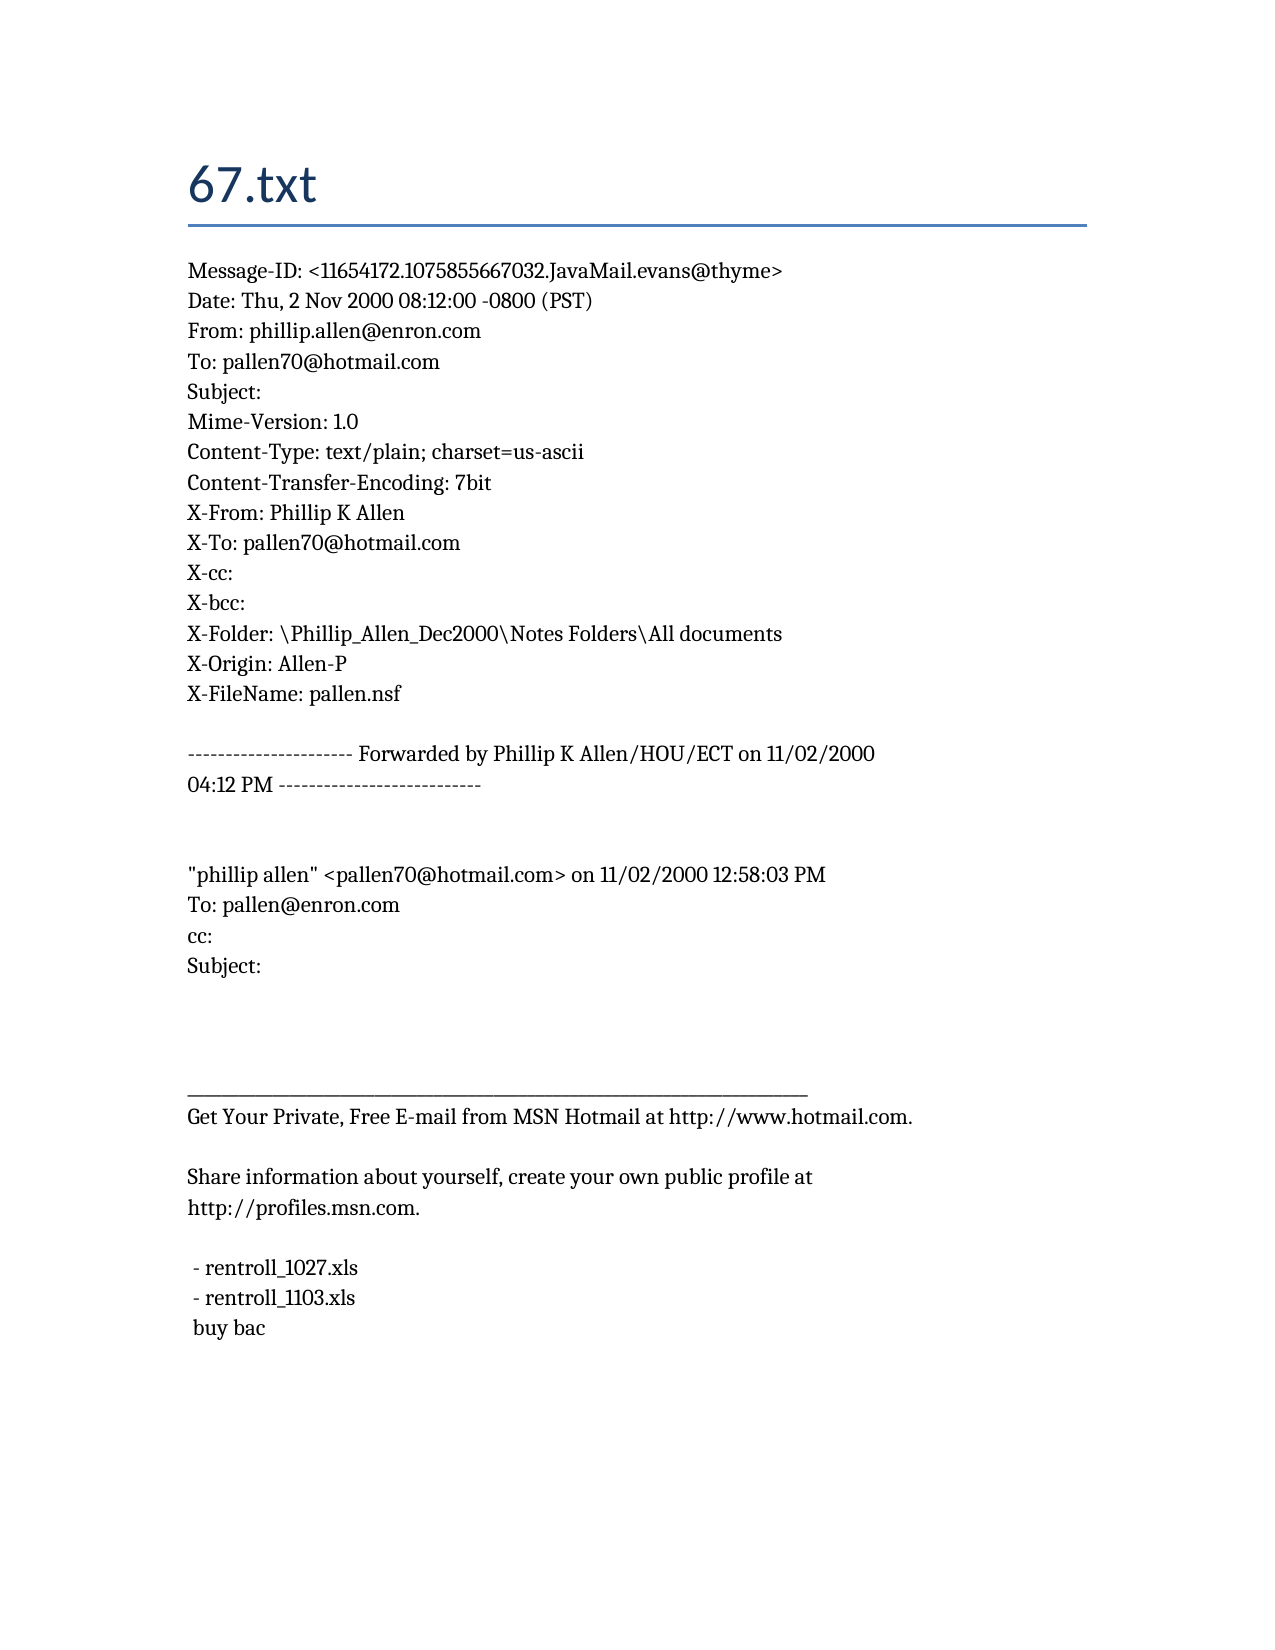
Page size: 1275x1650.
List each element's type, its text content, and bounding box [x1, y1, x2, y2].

title 67.txt [187, 150, 1087, 227]
text Message-ID: <11654172.1075855667032.JavaMail.evans@thyme> Date: Thu, 2 Nov 2000 08:12:00 -0800 (PST) From: phillip.allen@enron.com To: pallen70@hotmail.com Subject: Mime-Version: 1.0 Content-Type: text/plain; charset=us-ascii Content-Transfer-Encoding: 7bit X-From: Phillip K Allen X-To: pallen70@hotmail.com X-cc: X-bcc: X-Folder: \Phillip_Allen_Dec2000\Notes Folders\All documents X-Origin: Allen-P X-FileName: pallen.nsf ---------------------- Forwarded by Phillip K Allen/HOU/ECT on 11/02/2000 04:12 PM --------------------------- "phillip allen" <pallen70@hotmail.com> on 11/02/2000 12:58:03 PM To: pallen@enron.com cc: Subject: _________________________________________________________________________ Get Your Private, Free E-mail from MSN Hotmail at http://www.hotmail.com. Share information about yourself, create your own public profile at http://profiles.msn.com. - rentroll_1027.xls - rentroll_1103.xls buy bac [187, 258, 1087, 1341]
